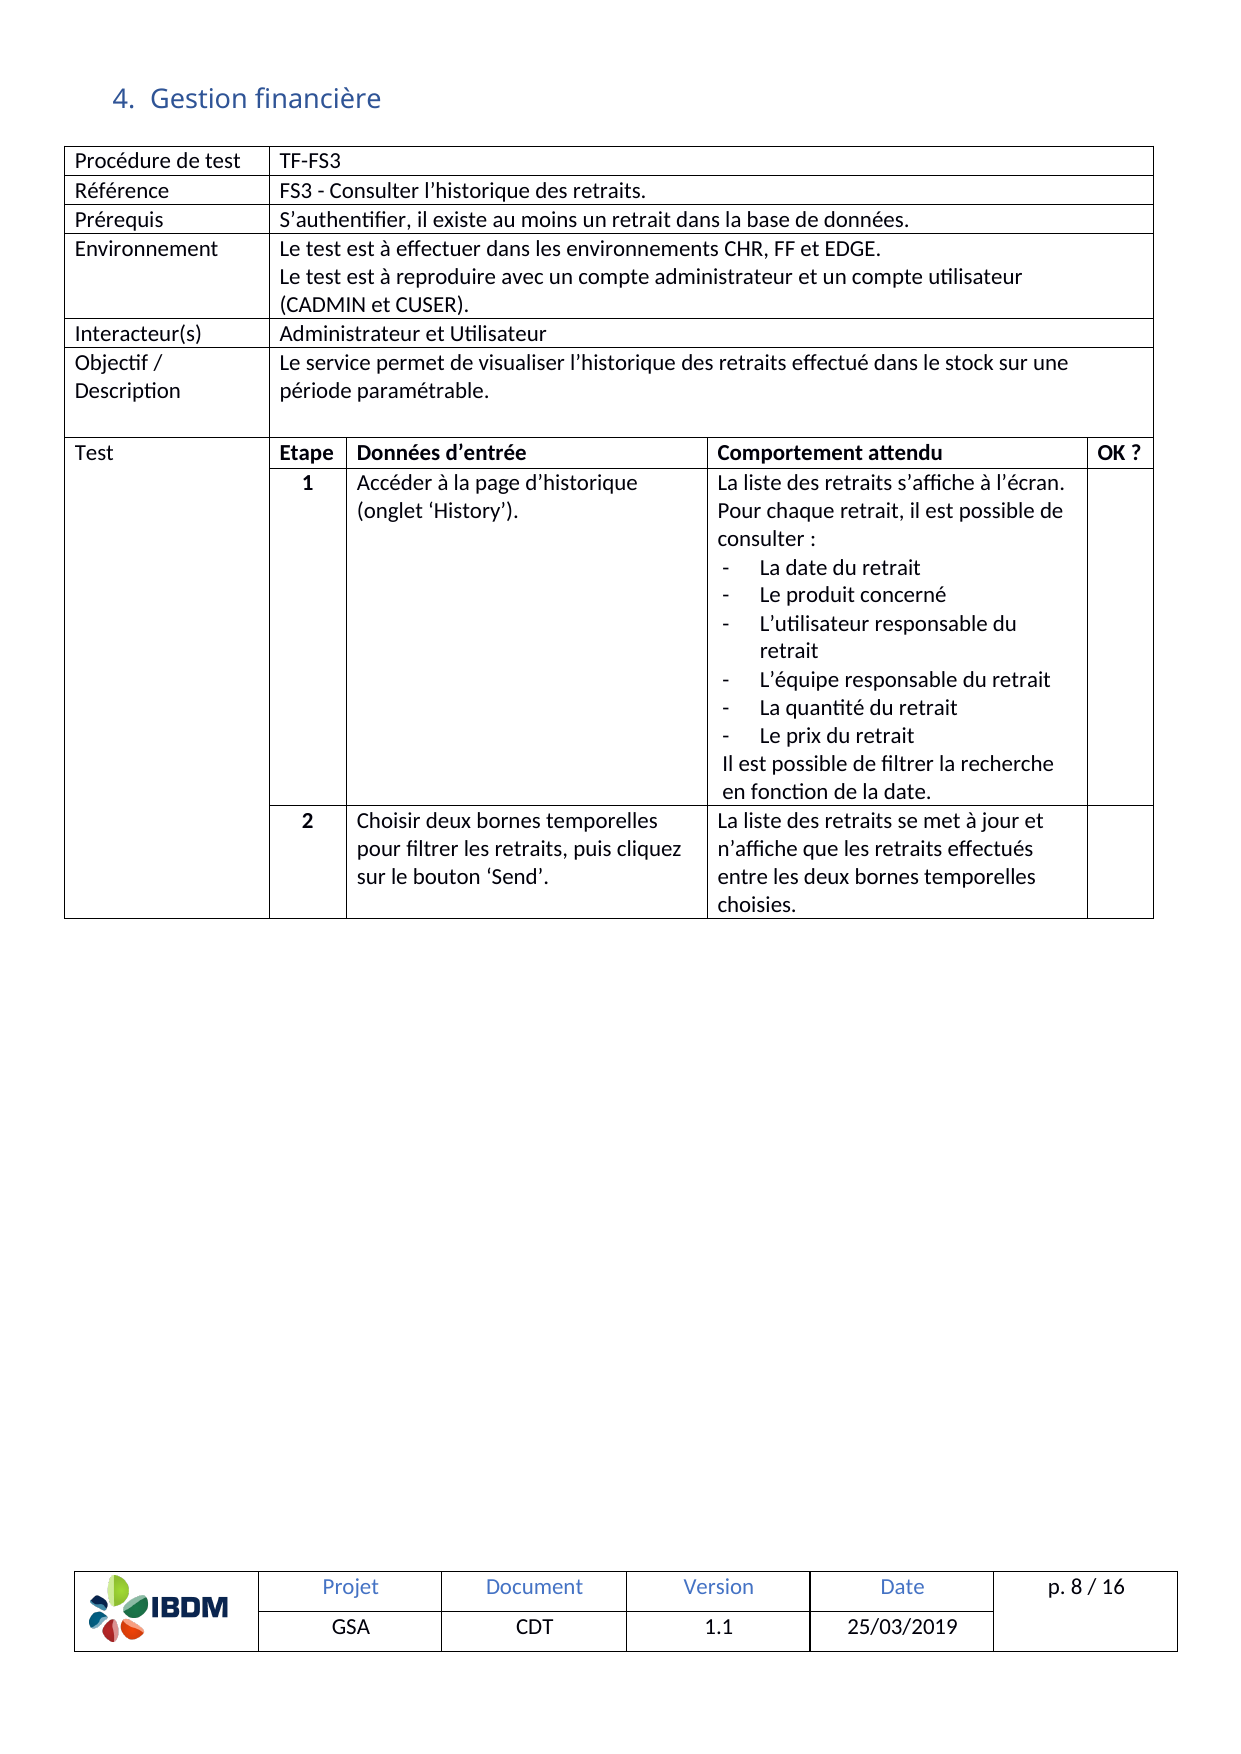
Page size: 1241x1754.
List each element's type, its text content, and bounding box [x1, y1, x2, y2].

table_cell OK ? [1088, 438, 1153, 467]
table_cell [1088, 469, 1153, 805]
table_cell FS3 - Consulter l’historique des retraits. [270, 176, 1153, 204]
table_cell [1088, 806, 1153, 918]
table_header TF-FS3 [270, 147, 1153, 175]
table_cell Interacteur(s) [65, 319, 269, 347]
table_cell La liste des retraits se met à jour et n’affiche que les retraits effectués entre les deux bornes temporelles choisies. [708, 806, 1087, 918]
table_header Procédure de test [65, 147, 269, 175]
table_cell Comportement attendu [708, 438, 1087, 467]
table_cell Environnement [65, 234, 269, 318]
table_cell S’authentifier, il existe au moins un retrait dans la base de données. [270, 205, 1153, 233]
table_cell Etape [270, 438, 346, 467]
table_cell Objectif / Description [65, 348, 269, 437]
table_cell Le service permet de visualiser l’historique des retraits effectué dans le stock sur une période paramétrable. [270, 348, 1153, 437]
subtitle Gestion financière [112, 79, 1165, 116]
table_cell Données d’entrée [347, 438, 707, 467]
table_cell Administrateur et Utilisateur [270, 319, 1153, 347]
table_cell La liste des retraits s’affiche à l’écran. Pour chaque retrait, il est possible de consulter : La date du retrait Le produit concerné L’utilisateur responsable du retrait L’équipe responsable du retrait La quantité du retrait Le prix du retrait Il est possible de filtrer la recherche en fonction de la date. [708, 469, 1087, 805]
table_cell 2 [270, 806, 346, 918]
table_cell Test [65, 438, 269, 918]
table_cell Accéder à la page d’historique (onglet ‘History’). [347, 469, 707, 805]
picture [83, 1573, 235, 1645]
table_cell Le test est à effectuer dans les environnements CHR, FF et EDGE. Le test est à reproduire avec un compte administrateur et un compte utilisateur (CADMIN et CUSER). [270, 234, 1153, 318]
table_cell Choisir deux bornes temporelles pour filtrer les retraits, puis cliquez sur le bouton ‘Send’. [347, 806, 707, 918]
table_cell Référence [65, 176, 269, 204]
table_cell 1 [270, 469, 346, 805]
table_cell Prérequis [65, 205, 269, 233]
